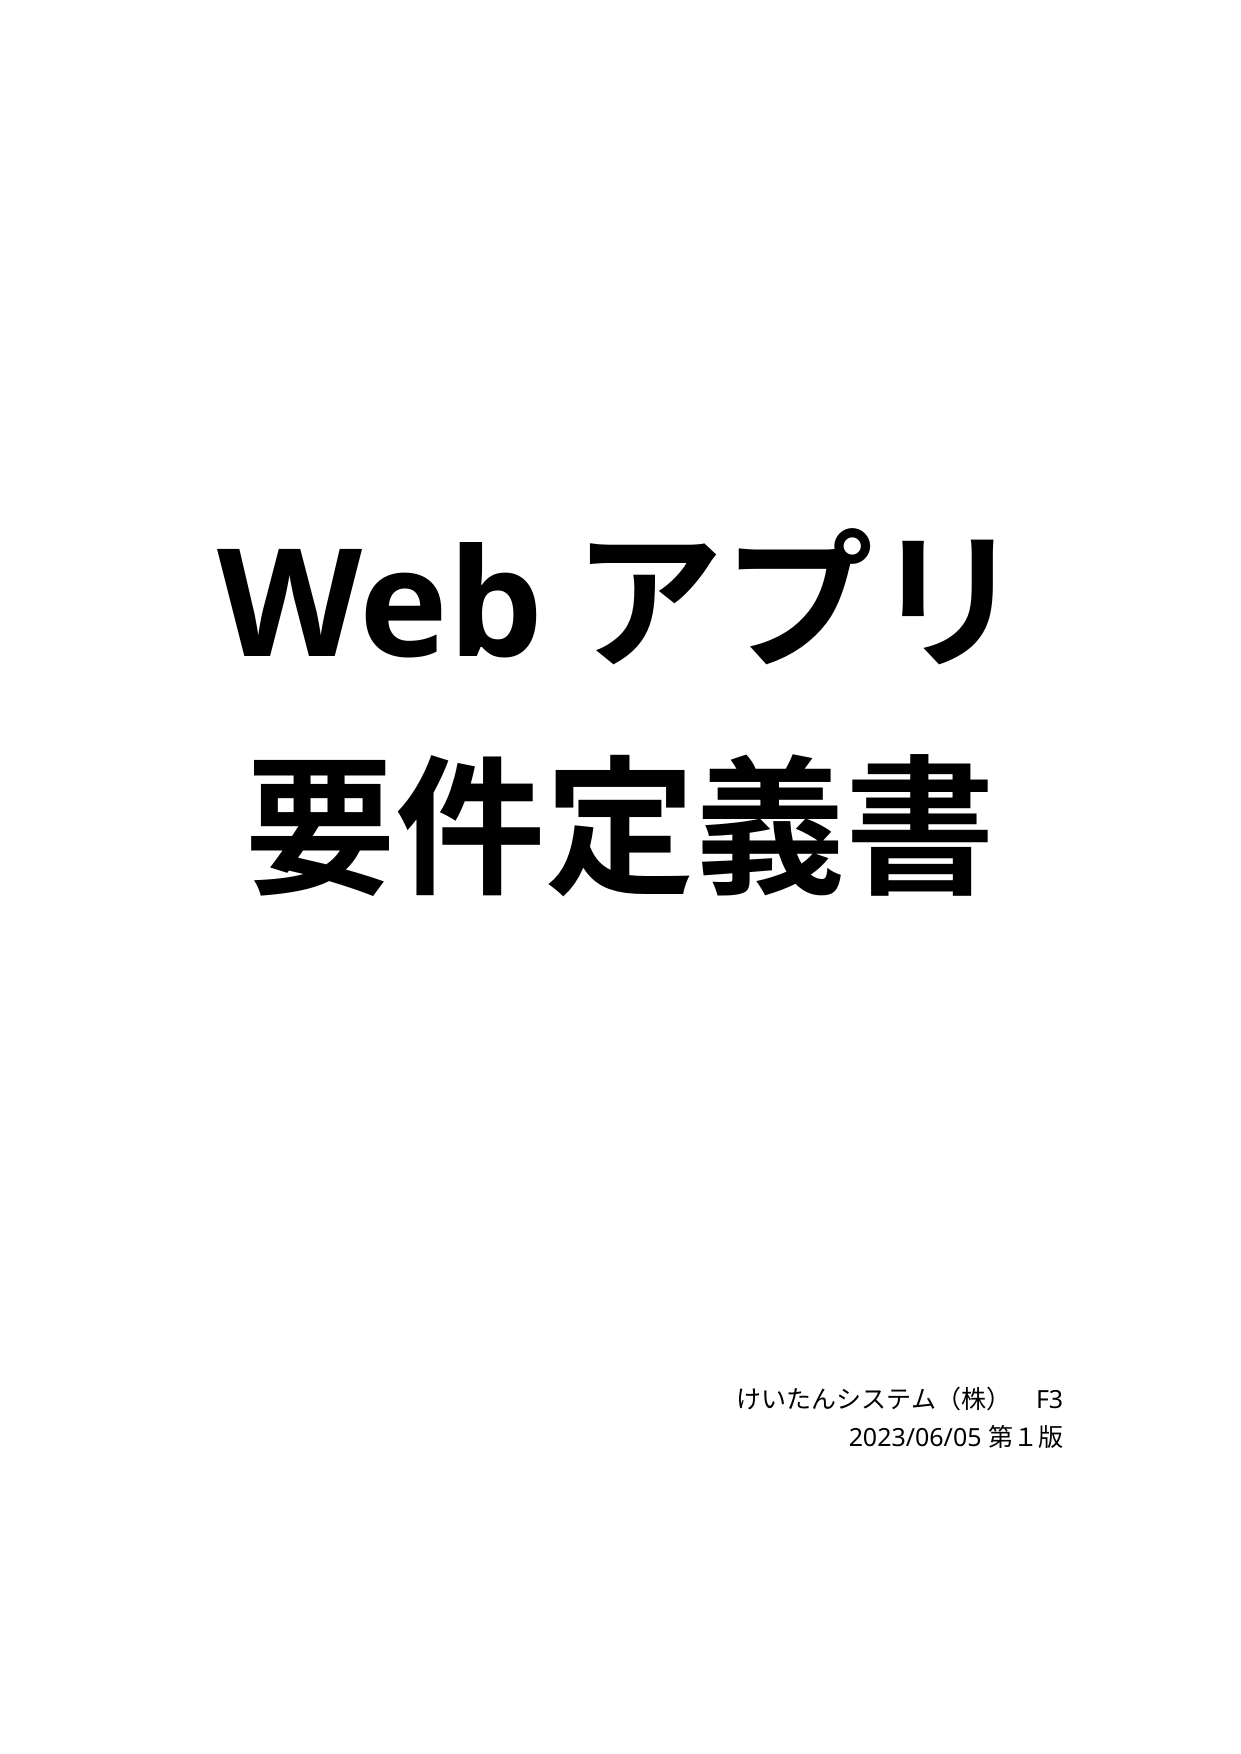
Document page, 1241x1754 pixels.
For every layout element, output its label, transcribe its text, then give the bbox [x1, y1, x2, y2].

text 要件定義書 [177, 704, 1063, 929]
text 2023/06/05 第１版 [177, 1417, 1063, 1454]
text けいたんシステム（株） F3 [177, 1379, 1063, 1417]
text Webアプリ [177, 479, 1063, 704]
